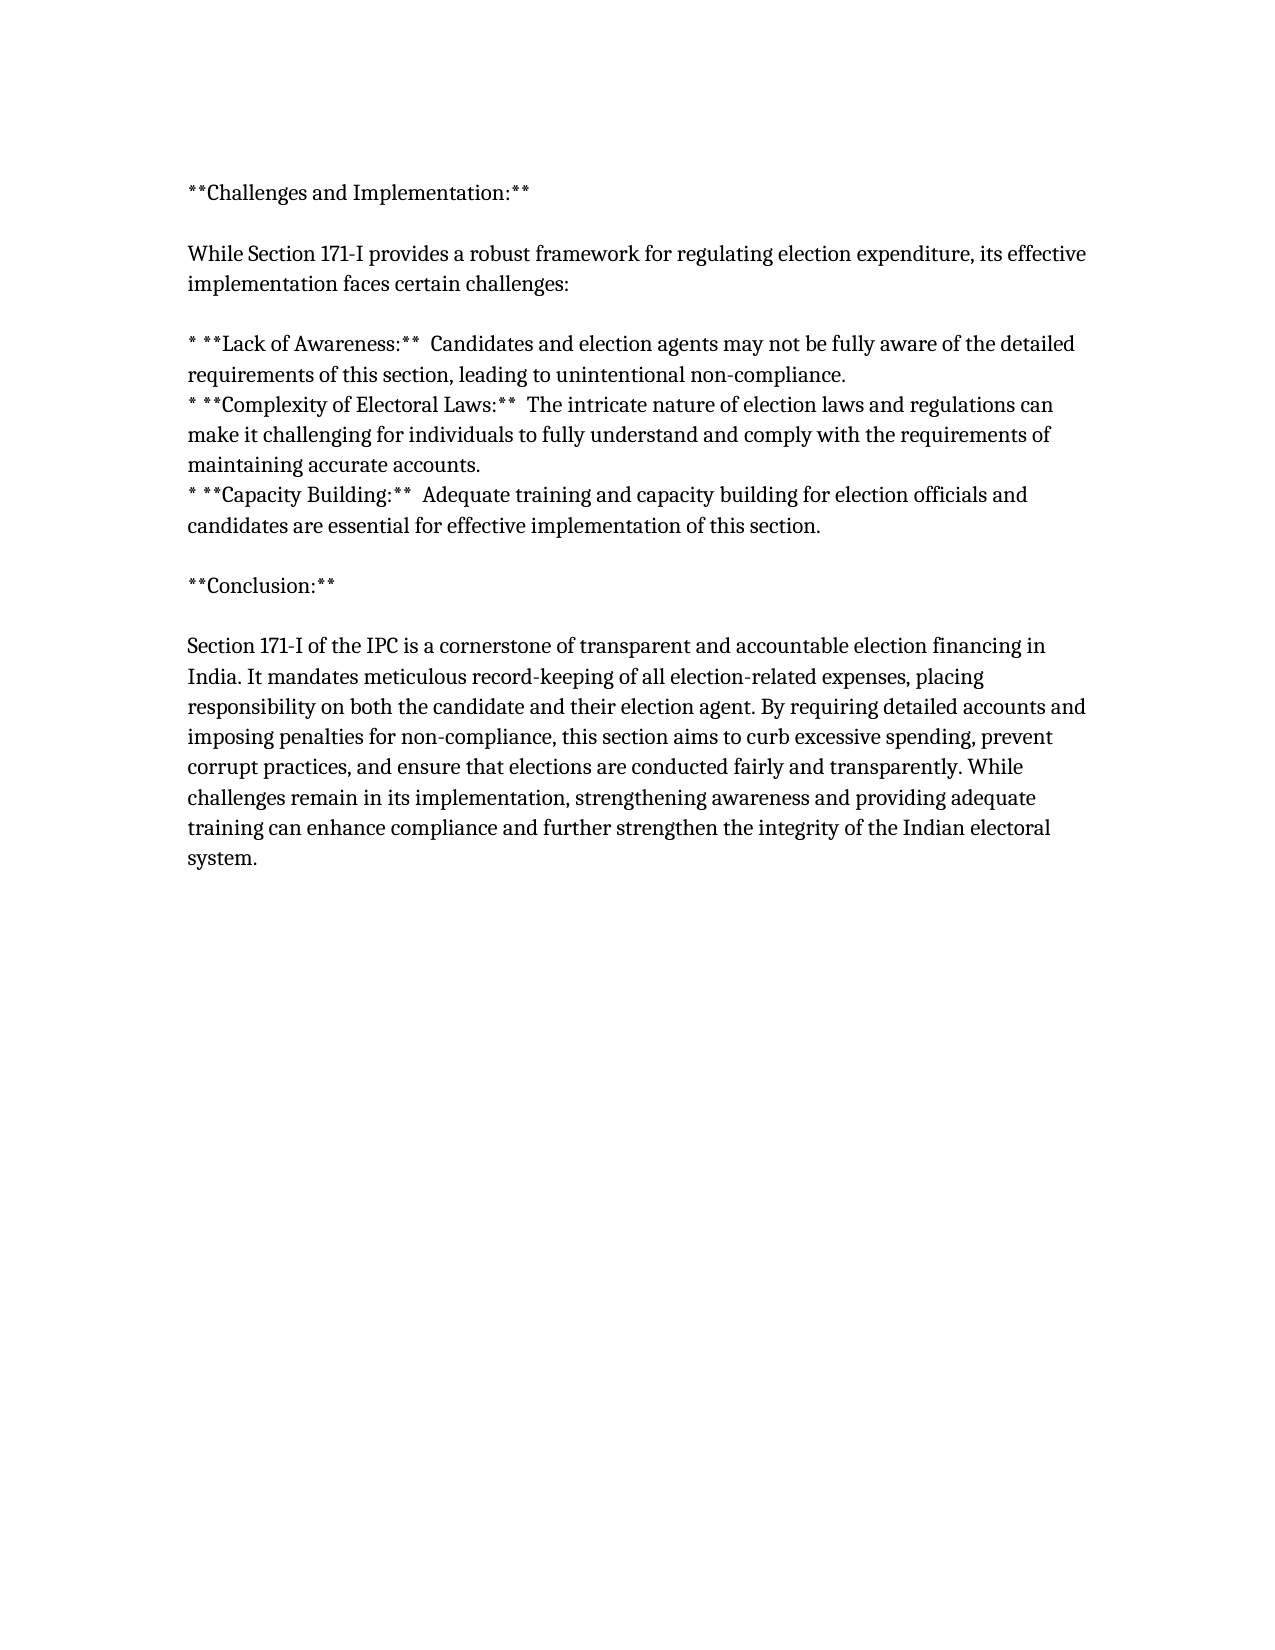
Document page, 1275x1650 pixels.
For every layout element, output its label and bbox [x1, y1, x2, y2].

text [187, 150, 1087, 901]
